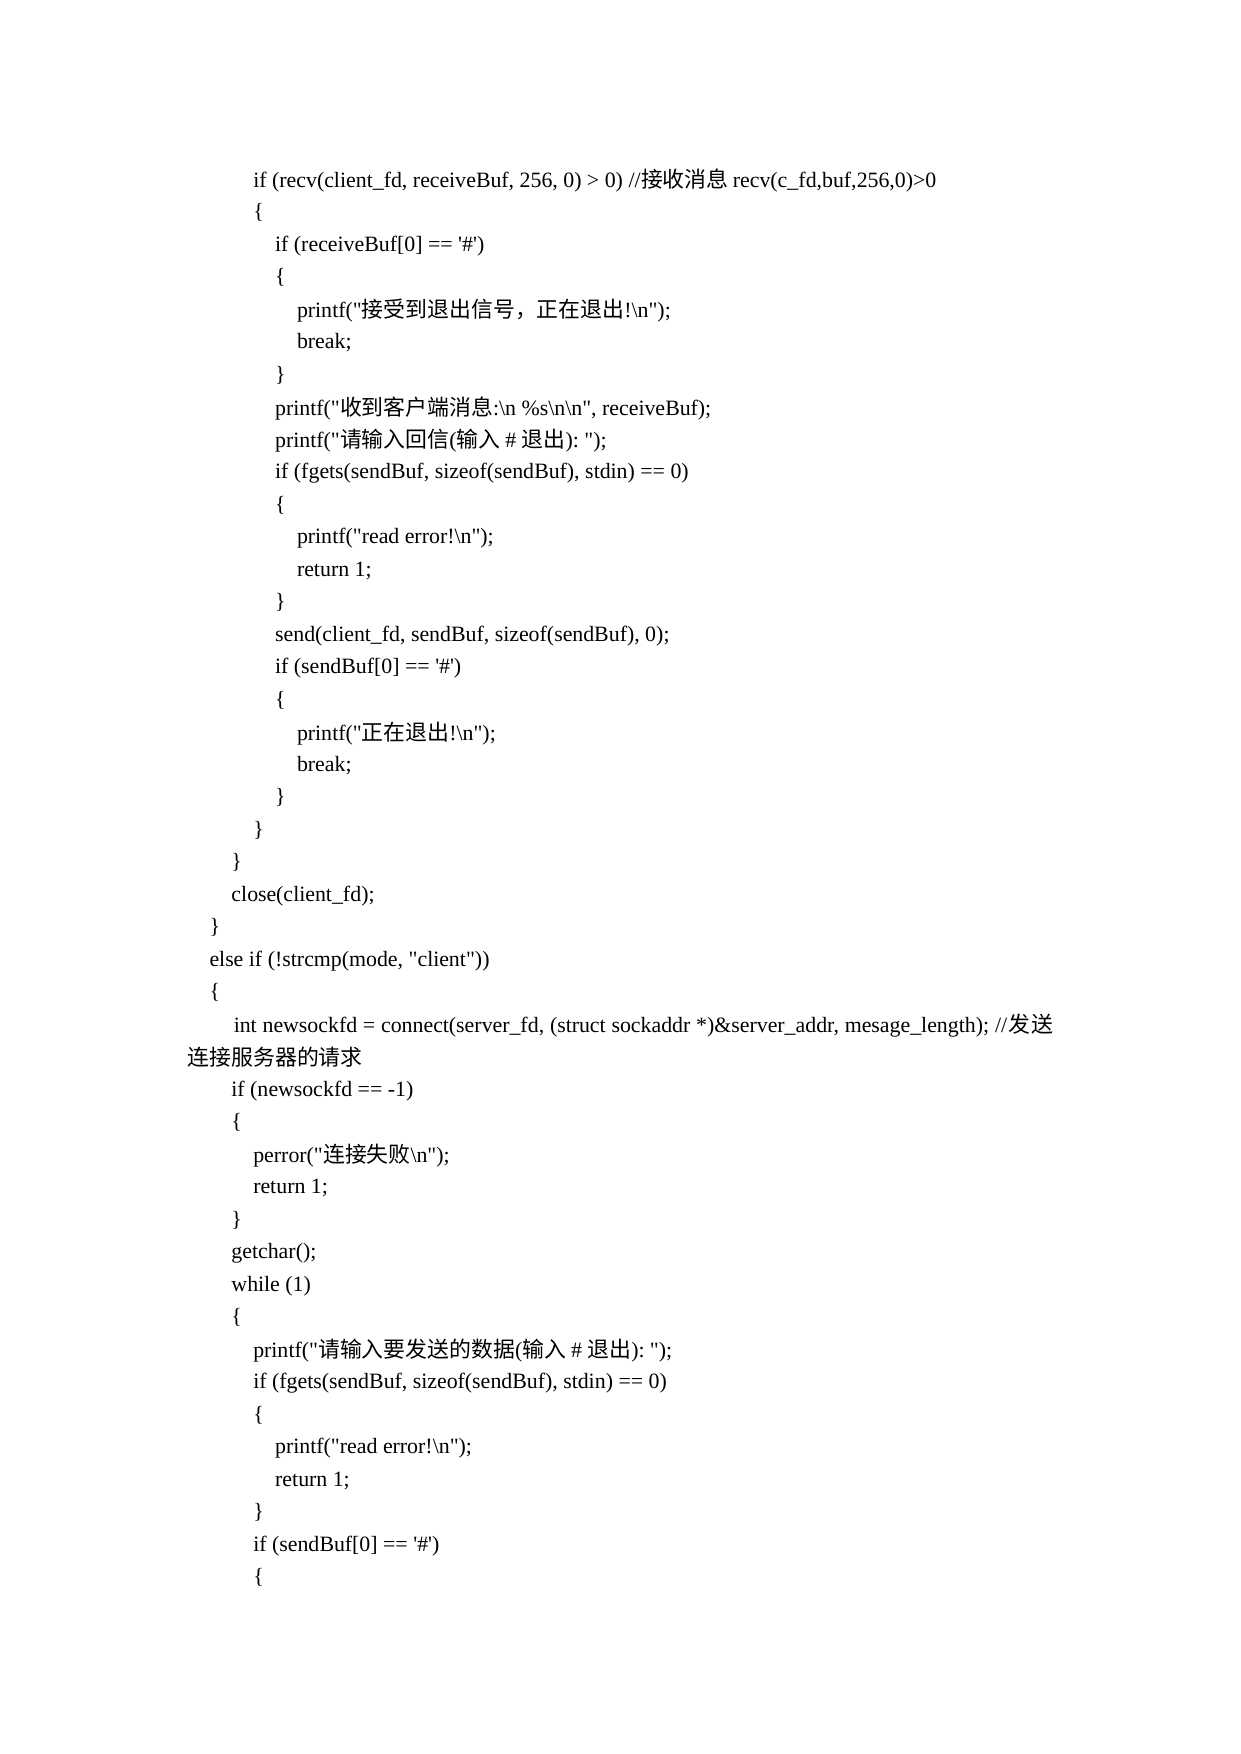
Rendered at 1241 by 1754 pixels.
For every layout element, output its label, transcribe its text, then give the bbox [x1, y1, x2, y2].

text } [187, 812, 1053, 844]
text send(client_fd, sendBuf, sizeof(sendBuf), 0); [187, 617, 1053, 649]
text } [187, 1202, 1053, 1234]
text { [187, 194, 1053, 227]
text if (sendBuf[0] == '#') [187, 1527, 1053, 1559]
text return 1; [187, 552, 1053, 584]
text return 1; [187, 1462, 1053, 1494]
text if (newsockfd == -1) [187, 1072, 1053, 1104]
text close(client_fd); [187, 877, 1053, 909]
text perror("连接失败\n"); [187, 1137, 1053, 1169]
text printf("read error!\n"); [187, 1429, 1053, 1462]
text } [187, 584, 1053, 617]
text { [187, 259, 1053, 292]
text { [187, 1104, 1053, 1137]
text else if (!strcmp(mode, "client")) [187, 942, 1053, 974]
text } [187, 844, 1053, 877]
text } [187, 1494, 1053, 1527]
text if (fgets(sendBuf, sizeof(sendBuf), stdin) == 0) [187, 1364, 1053, 1397]
text if (fgets(sendBuf, sizeof(sendBuf), stdin) == 0) [187, 454, 1053, 487]
text { [187, 487, 1053, 519]
text printf("收到客户端消息:\n %s\n\n", receiveBuf); [187, 389, 1053, 422]
text printf("请输入回信(输入 # 退出): "); [187, 422, 1053, 454]
text printf("接受到退出信号，正在退出!\n"); [187, 292, 1053, 324]
text break; [187, 324, 1053, 357]
text { [187, 1397, 1053, 1429]
text printf("请输入要发送的数据(输入 # 退出): "); [187, 1332, 1053, 1364]
text printf("正在退出!\n"); [187, 714, 1053, 747]
text } [187, 779, 1053, 812]
text { [187, 1559, 1053, 1592]
text } [187, 909, 1053, 942]
text if (recv(client_fd, receiveBuf, 256, 0) > 0) //接收消息recv(c_fd,buf,256,0)>0 [187, 162, 1053, 194]
text printf("read error!\n"); [187, 519, 1053, 552]
text { [187, 974, 1053, 1007]
text return 1; [187, 1169, 1053, 1202]
text if (receiveBuf[0] == '#') [187, 227, 1053, 259]
text { [187, 1299, 1053, 1332]
text break; [187, 747, 1053, 779]
text { [187, 682, 1053, 714]
text } [187, 357, 1053, 389]
text getchar(); [187, 1234, 1053, 1267]
text int newsockfd = connect(server_fd, (struct sockaddr *)&server_addr, mesage_length); //发送连接服务器的请求 [187, 1007, 1053, 1072]
text while (1) [187, 1267, 1053, 1299]
text if (sendBuf[0] == '#') [187, 649, 1053, 682]
